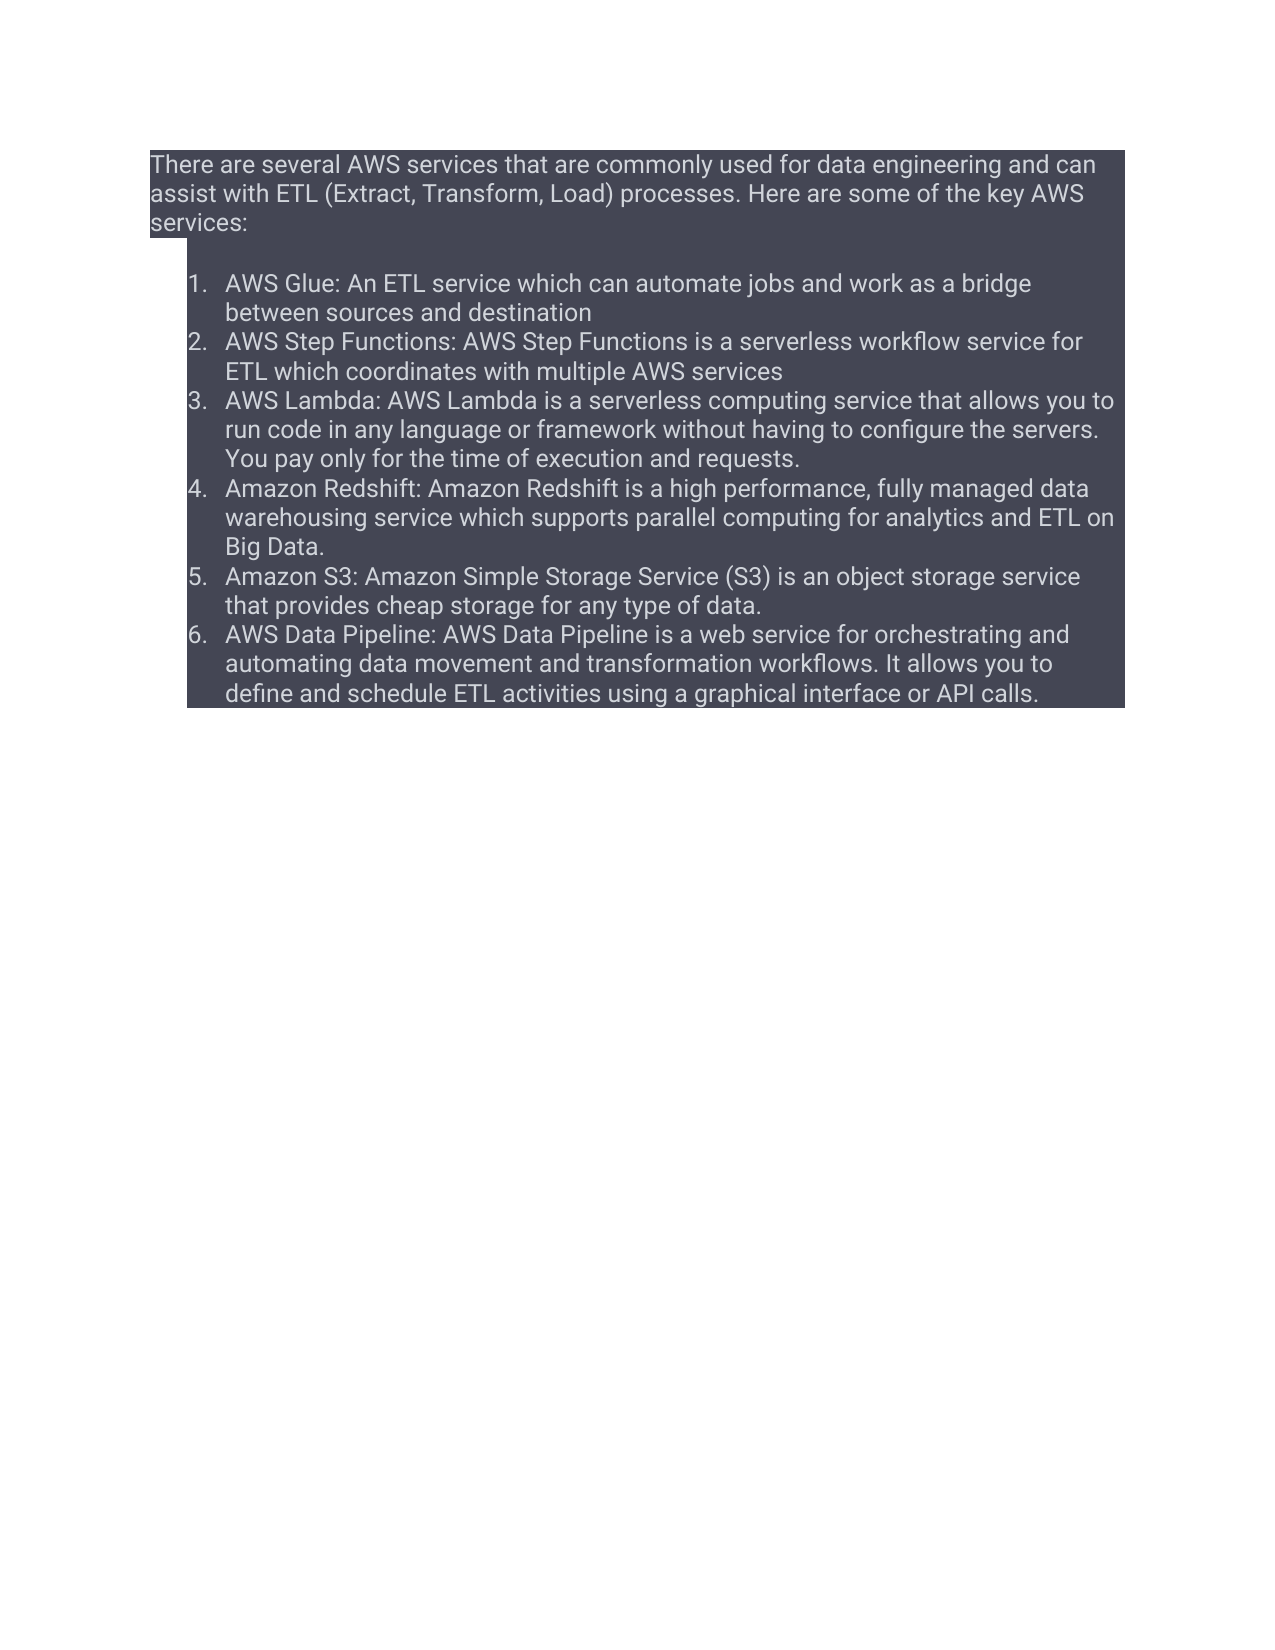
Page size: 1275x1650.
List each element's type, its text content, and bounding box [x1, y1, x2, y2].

list AWS Data Pipeline: AWS Data Pipeline is a web service for orchestrating and automating data movement and transformation workflows. It allows you to define and schedule ETL activities using a graphical interface or API calls. [187, 620, 1125, 708]
list AWS Lambda: AWS Lambda is a serverless computing service that allows you to run code in any language or framework without having to configure the servers. You pay only for the time of execution and requests. [187, 386, 1125, 474]
list AWS Step Functions: AWS Step Functions is a serverless workflow service for ETL which coordinates with multiple AWS services [187, 328, 1125, 386]
list Amazon Redshift: Amazon Redshift is a high performance, fully managed data warehousing service which supports parallel computing for analytics and ETL on Big Data. [187, 474, 1125, 562]
list AWS Glue: An ETL service which can automate jobs and work as a bridge between sources and destination [187, 269, 1125, 328]
list Amazon S3: Amazon Simple Storage Service (S3) is an object storage service that provides cheap storage for any type of data. [187, 562, 1125, 620]
text There are several AWS services that are commonly used for data engineering and can assist with ETL (Extract, Transform, Load) processes. Here are some of the key AWS services: [150, 150, 1125, 238]
